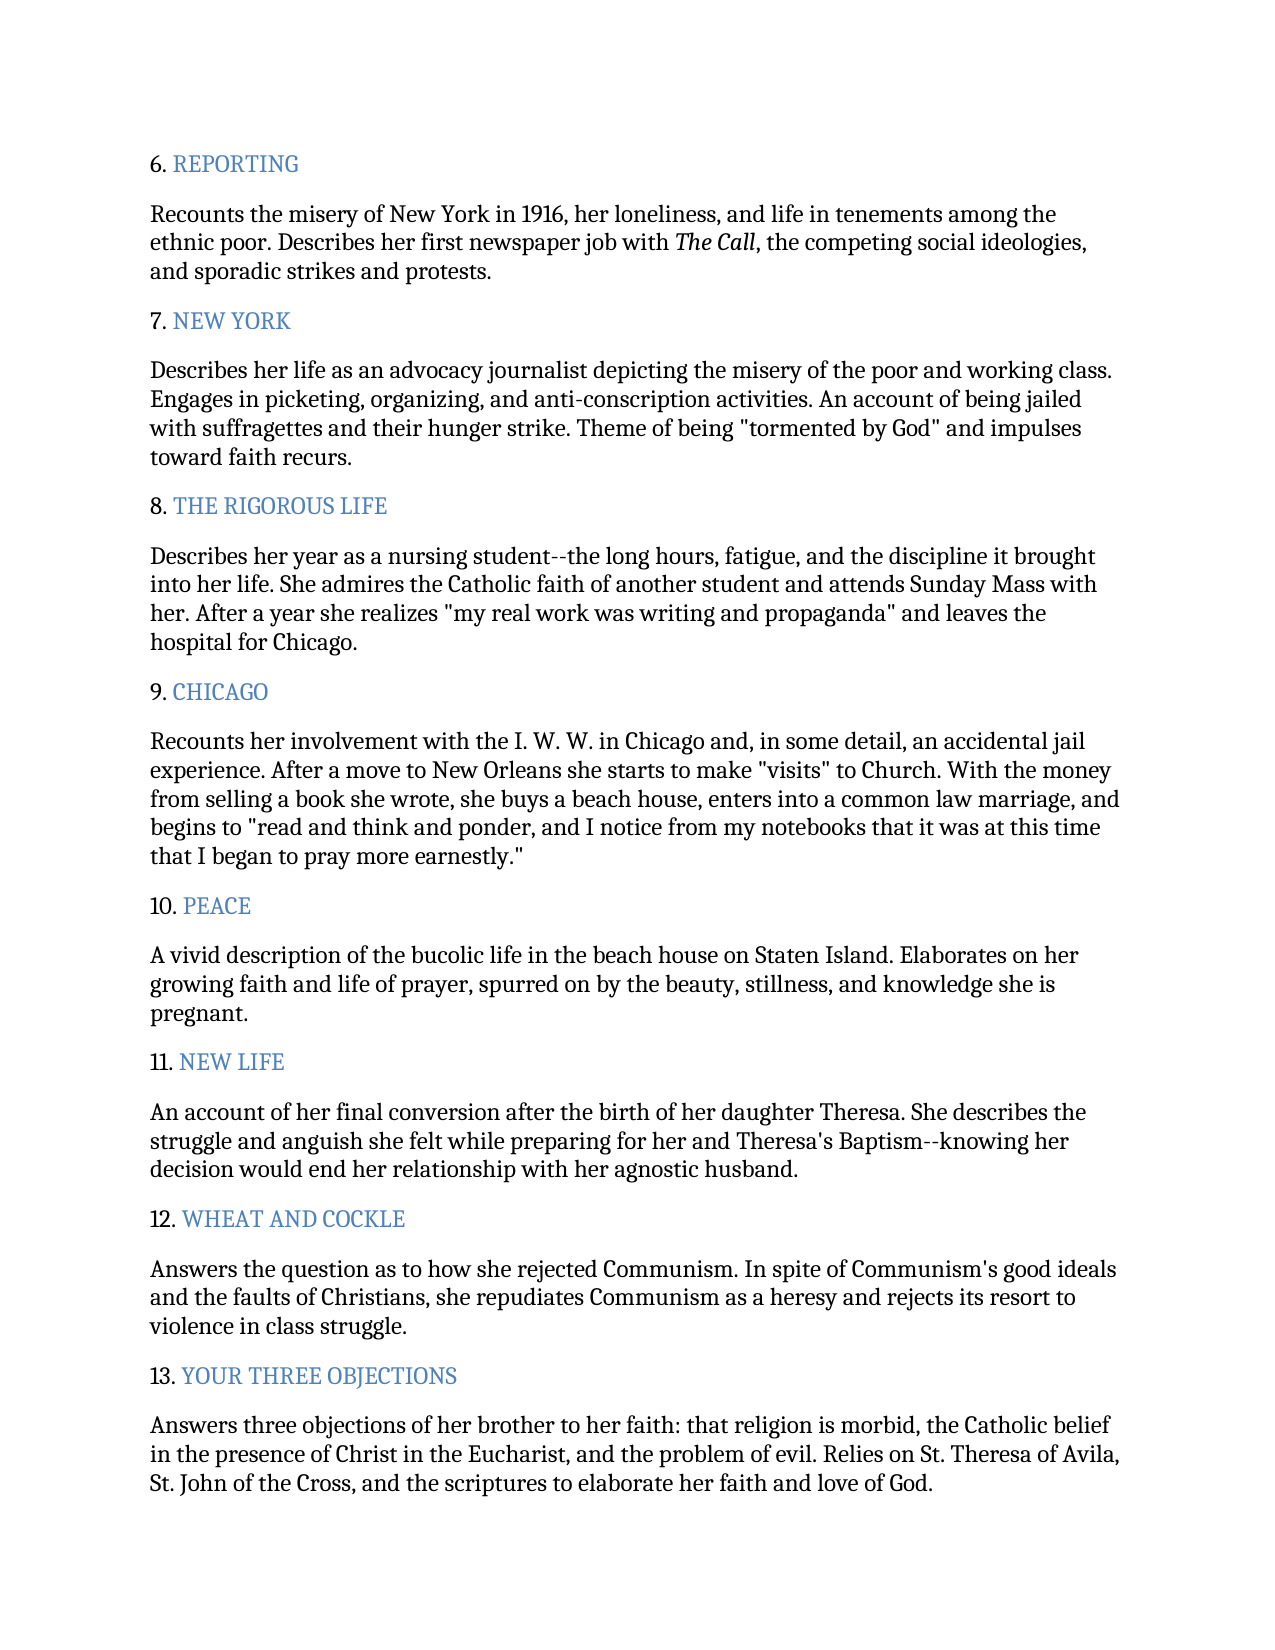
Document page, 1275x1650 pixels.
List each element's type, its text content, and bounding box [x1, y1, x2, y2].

text ​6. REPORTING [150, 150, 1125, 179]
text ​8. THE RIGOROUS LIFE [150, 492, 1125, 521]
text ​10. PEACE [150, 892, 1125, 920]
text Describes her life as an advocacy journalist depicting the misery of the poor and working class. Engages in picketing, organizing, and anti-conscription activities. An account of being jailed with suffragettes and their hunger strike. Theme of being "tormented by God" and impulses toward faith recurs. [150, 356, 1125, 471]
text ​11. NEW LIFE [150, 1048, 1125, 1077]
text Describes her year as a nursing student--the long hours, fatigue, and the discipline it brought into her life. She admires the Catholic faith of another student and attends Sunday Mass with her. After a year she realizes "my real work was writing and propaganda" and leaves the hospital for Chicago. [150, 542, 1125, 657]
text A vivid description of the bucolic life in the beach house on Staten Island. Elaborates on her growing faith and life of prayer, spurred on by the beauty, stillness, and knowledge she is pregnant. [150, 941, 1125, 1027]
text Recounts the misery of New York in 1916, her loneliness, and life in tenements among the ethnic poor. Describes her first newspaper job with The Call, the competing social ideologies, and sporadic strikes and protests. [150, 199, 1125, 286]
text ​13. YOUR THREE OBJECTIONS [150, 1362, 1125, 1390]
text ​7. NEW YORK [150, 307, 1125, 335]
text Answers the question as to how she rejected Communism. In spite of Communism's good ideals and the faults of Christians, she repudiates Communism as a heresy and rejects its resort to violence in class struggle. [150, 1254, 1125, 1341]
text An account of her final conversion after the birth of her daughter Theresa. She describes the struggle and anguish she felt while preparing for her and Theresa's Baptism--knowing her decision would end her relationship with her agnostic husband. [150, 1098, 1125, 1184]
text ​12. WHEAT AND COCKLE [150, 1205, 1125, 1234]
text ​9. CHICAGO [150, 677, 1125, 706]
text Answers three objections of her brother to her faith: that religion is morbid, the Catholic belief in the presence of Christ in the Eucharist, and the problem of evil. Relies on St. Theresa of Avila, St. John of the Cross, and the scriptures to elaborate her faith and love of God. [150, 1411, 1125, 1497]
text Recounts her involvement with the I. W. W. in Chicago and, in some detail, an accidental jail experience. After a move to New Orleans she starts to make "visits" to Church. With the money from selling a book she wrote, she buys a beach house, enters into a common law marriage, and begins to "read and think and ponder, and I notice from my notebooks that it was at this time that I began to pray more earnestly." [150, 727, 1125, 871]
